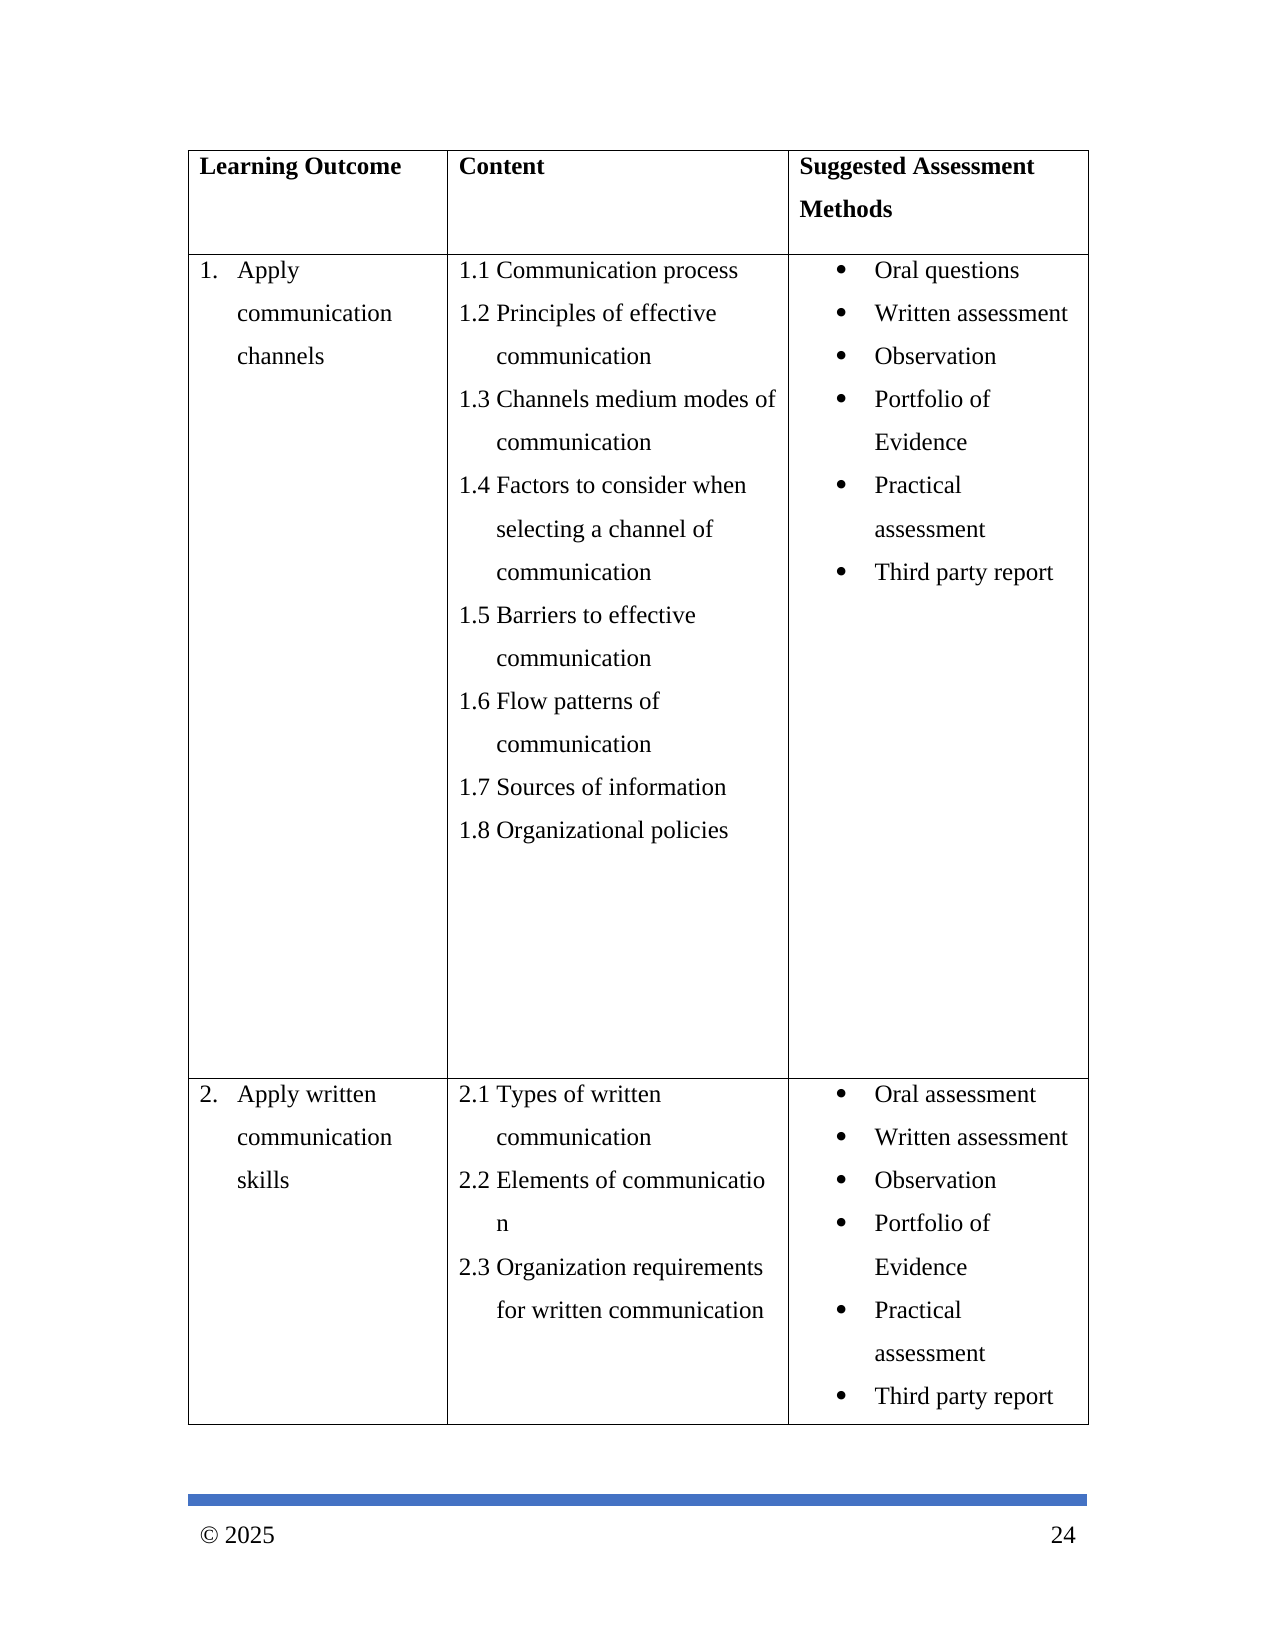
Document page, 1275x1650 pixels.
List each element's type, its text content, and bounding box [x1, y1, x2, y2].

table_cell Apply written communication skills [189, 1079, 447, 1424]
table_cell Communication process Principles of effective communication Channels medium modes of communication Factors to consider when selecting a channel of communication Barriers to effective communication Flow patterns of communication Sources of information Organizational policies [448, 255, 788, 1078]
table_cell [448, 1079, 788, 1424]
table_header Learning Outcome [189, 151, 447, 254]
table_header Content [448, 151, 788, 254]
table_header Suggested Assessment Methods [789, 151, 1088, 254]
table_cell Oral questions Written assessment Observation Portfolio of Evidence Practical assessment Third party report [789, 255, 1088, 1078]
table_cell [789, 1079, 1088, 1424]
table_cell Apply communication channels [189, 255, 447, 1078]
